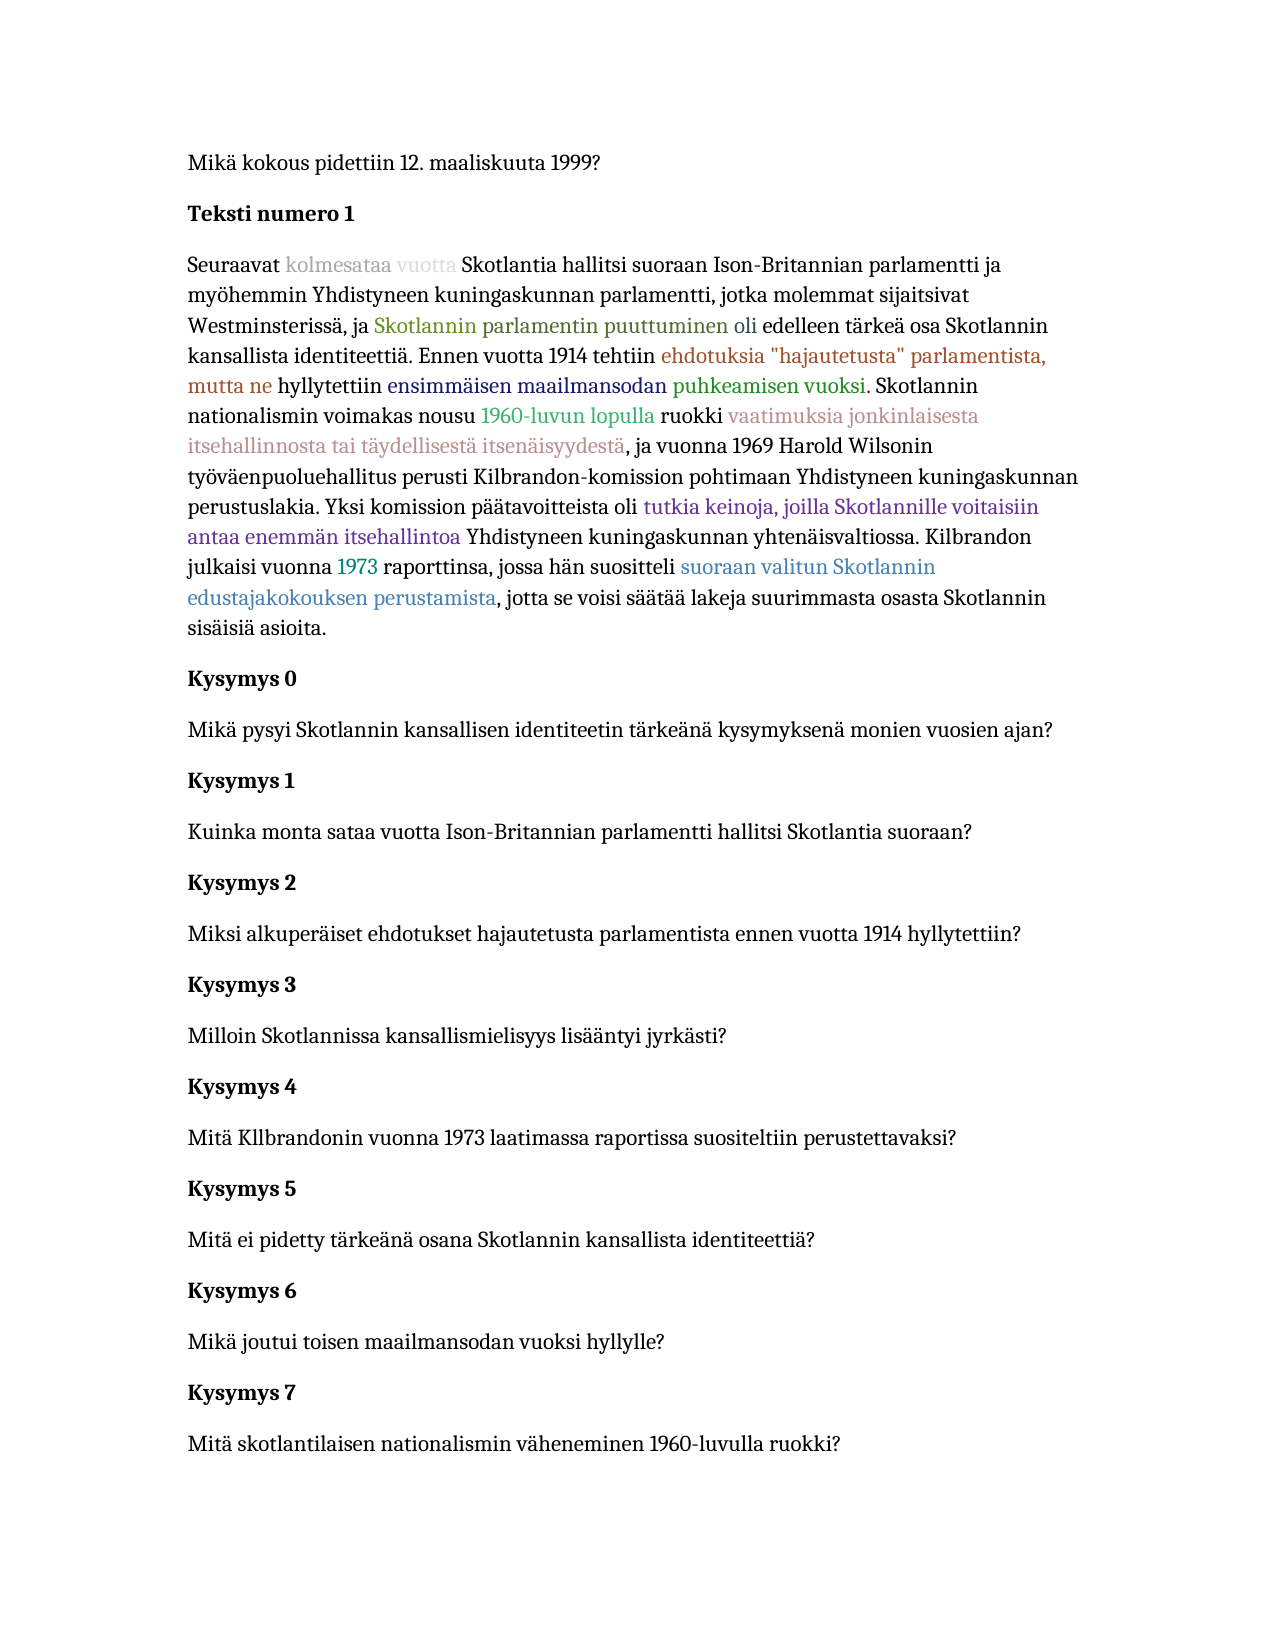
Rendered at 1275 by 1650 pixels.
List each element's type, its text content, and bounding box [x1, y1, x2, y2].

text Teksti numero 1 [187, 201, 1087, 227]
text Mitä Kllbrandonin vuonna 1973 laatimassa raportissa suositeltiin perustettavaksi? [187, 1125, 1087, 1151]
text Kysymys 3 [187, 972, 1087, 998]
text Seuraavat kolmesataa vuotta Skotlantia hallitsi suoraan Ison-Britannian parlamentti ja myöhemmin Yhdistyneen kuningaskunnan parlamentti, jotka molemmat sijaitsivat Westminsterissä, ja Skotlannin parlamentin puuttuminen oli edelleen tärkeä osa Skotlannin kansallista identiteettiä. Ennen vuotta 1914 tehtiin ehdotuksia "hajautetusta" parlamentista, mutta ne hyllytettiin ensimmäisen maailmansodan puhkeamisen vuoksi. Skotlannin nationalismin voimakas nousu 1960-luvun lopulla ruokki vaatimuksia jonkinlaisesta itsehallinnosta tai täydellisestä itsenäisyydestä, ja vuonna 1969 Harold Wilsonin työväenpuoluehallitus perusti Kilbrandon-komission pohtimaan Yhdistyneen kuningaskunnan perustuslakia. Yksi komission päätavoitteista oli tutkia keinoja, joilla Skotlannille voitaisiin antaa enemmän itsehallintoa Yhdistyneen kuningaskunnan yhtenäisvaltiossa. Kilbrandon julkaisi vuonna 1973 raporttinsa, jossa hän suositteli suoraan valitun Skotlannin edustajakokouksen perustamista, jotta se voisi säätää lakeja suurimmasta osasta Skotlannin sisäisiä asioita. [187, 252, 1087, 641]
text Kysymys 5 [187, 1176, 1087, 1202]
text Kysymys 6 [187, 1278, 1087, 1304]
text Kysymys 4 [187, 1074, 1087, 1100]
text Milloin Skotlannissa kansallismielisyys lisääntyi jyrkästi? [187, 1023, 1087, 1049]
text Kysymys 1 [187, 768, 1087, 794]
text Mitä ei pidetty tärkeänä osana Skotlannin kansallista identiteettiä? [187, 1227, 1087, 1253]
text Miksi alkuperäiset ehdotukset hajautetusta parlamentista ennen vuotta 1914 hyllytettiin? [187, 921, 1087, 947]
text Mikä kokous pidettiin 12. maaliskuuta 1999? [187, 150, 1087, 176]
text Kuinka monta sataa vuotta Ison-Britannian parlamentti hallitsi Skotlantia suoraan? [187, 819, 1087, 845]
text Mitä skotlantilaisen nationalismin väheneminen 1960-luvulla ruokki? [187, 1431, 1087, 1458]
text Kysymys 7 [187, 1380, 1087, 1407]
text Kysymys 2 [187, 870, 1087, 896]
text Mikä joutui toisen maailmansodan vuoksi hyllylle? [187, 1329, 1087, 1356]
text Kysymys 0 [187, 666, 1087, 692]
text Mikä pysyi Skotlannin kansallisen identiteetin tärkeänä kysymyksenä monien vuosien ajan? [187, 717, 1087, 743]
